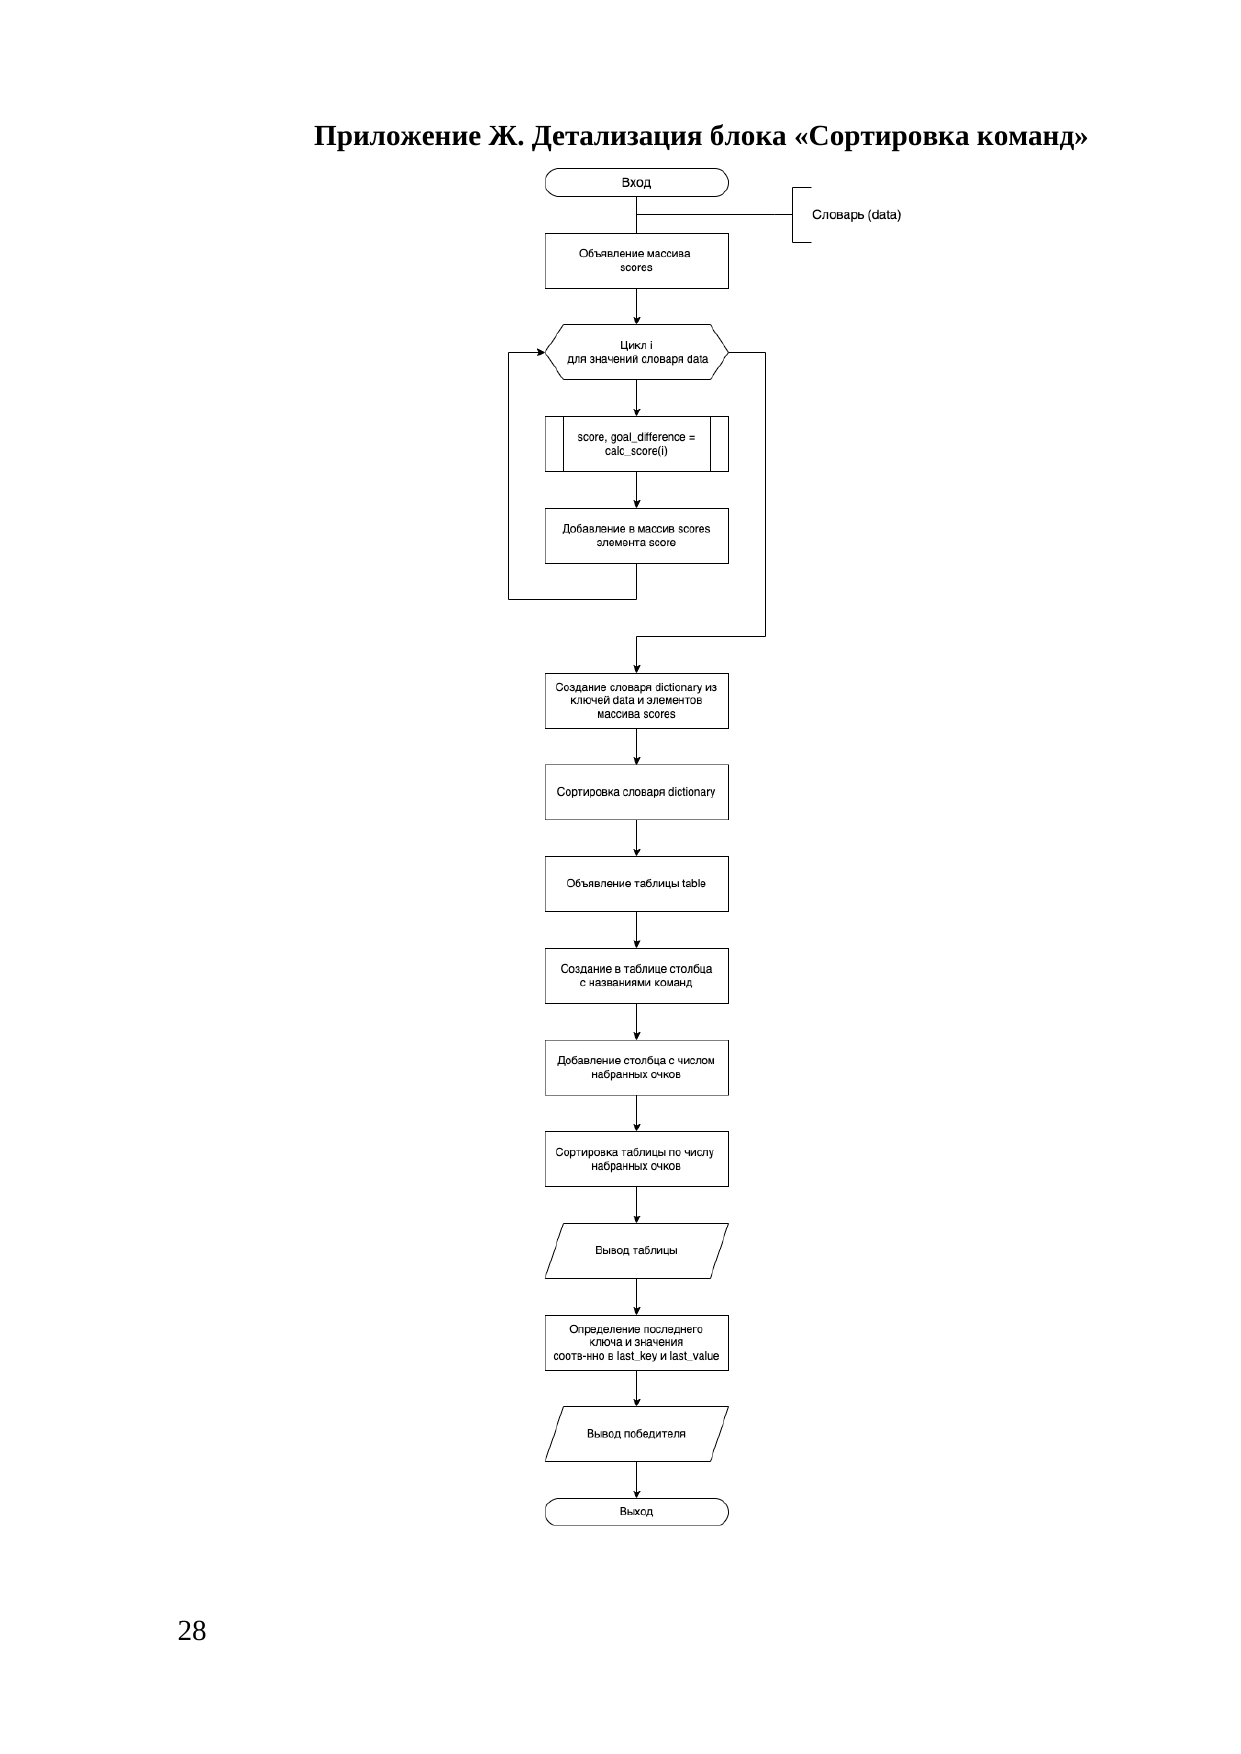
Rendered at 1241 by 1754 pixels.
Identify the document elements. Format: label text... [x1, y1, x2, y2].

subtitle Приложение Ж. Детализация блока «Сортировка команд» [177, 118, 1152, 152]
picture [501, 168, 902, 1526]
